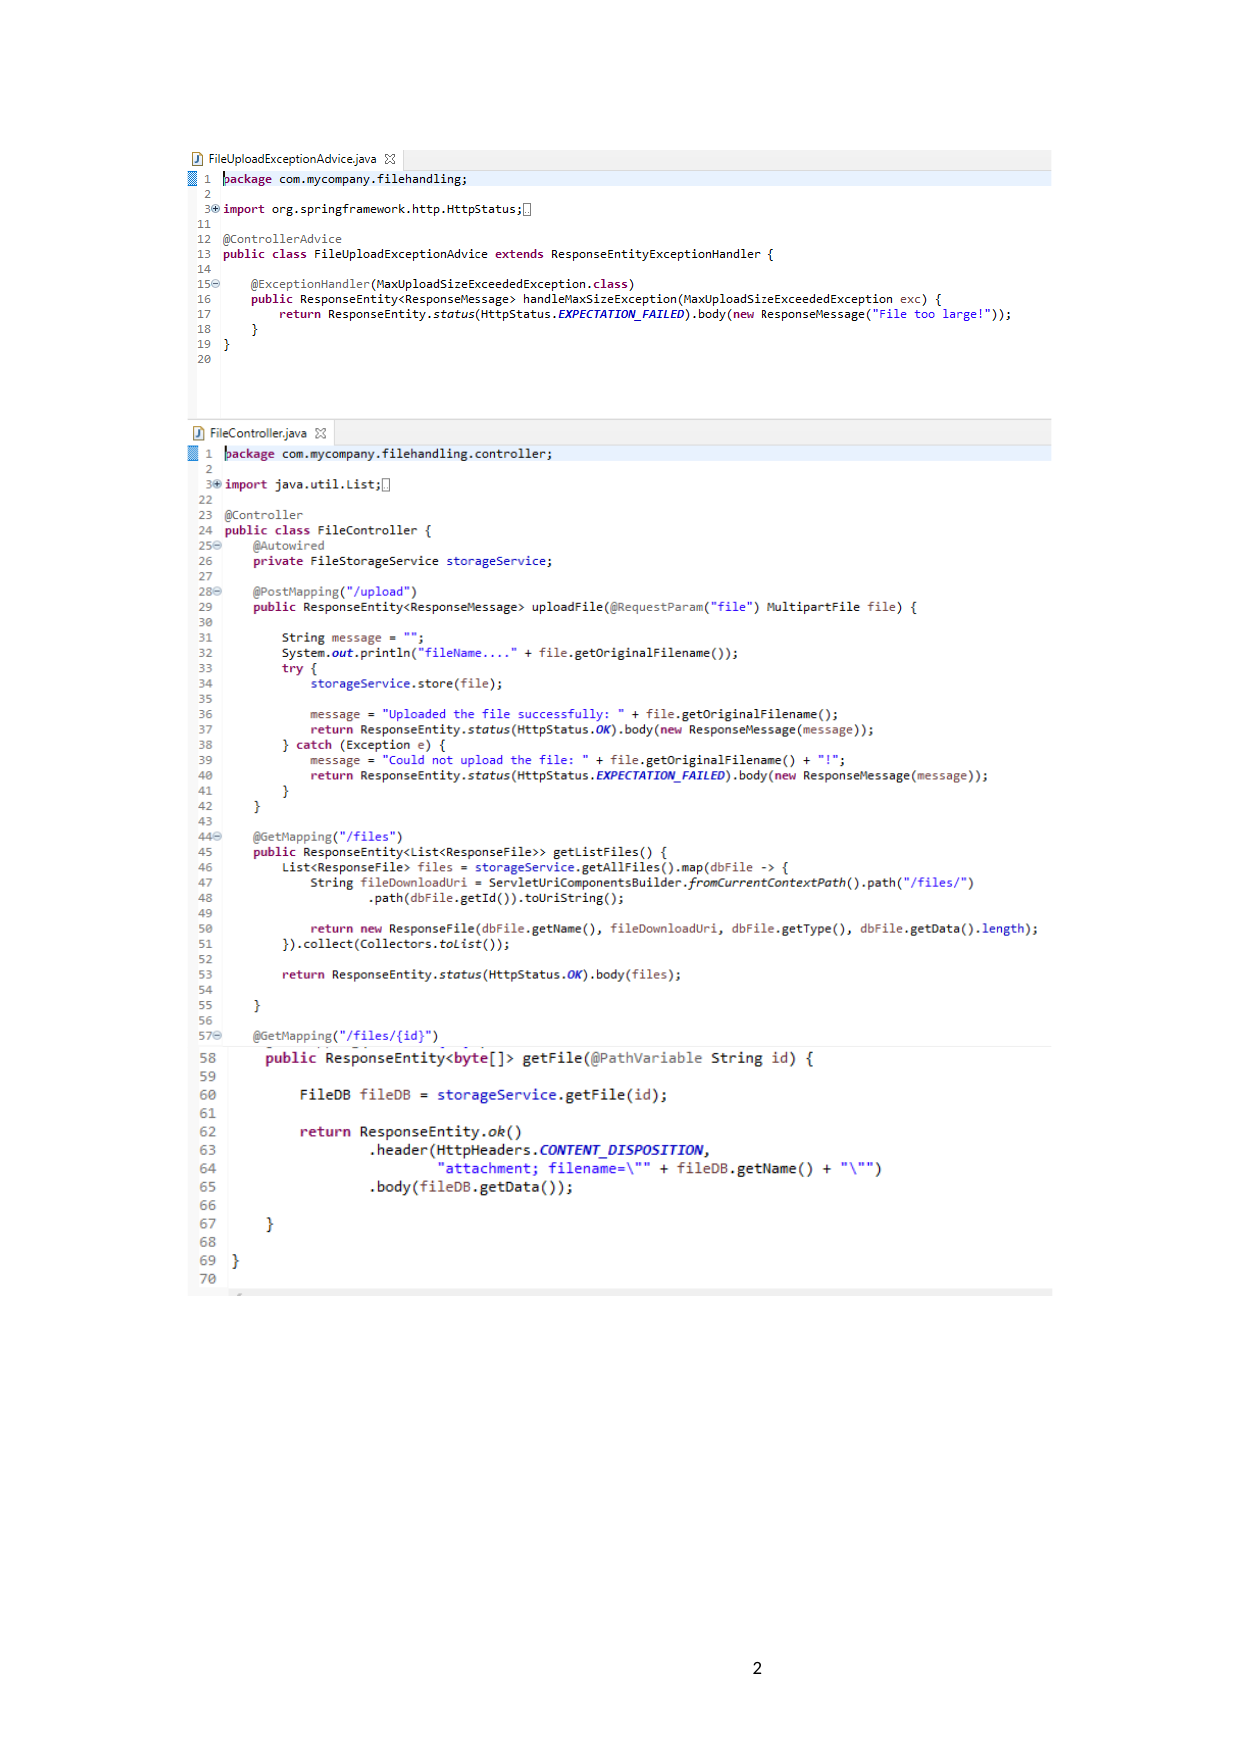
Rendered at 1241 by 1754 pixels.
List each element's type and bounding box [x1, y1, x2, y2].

picture [187, 150, 1053, 1296]
